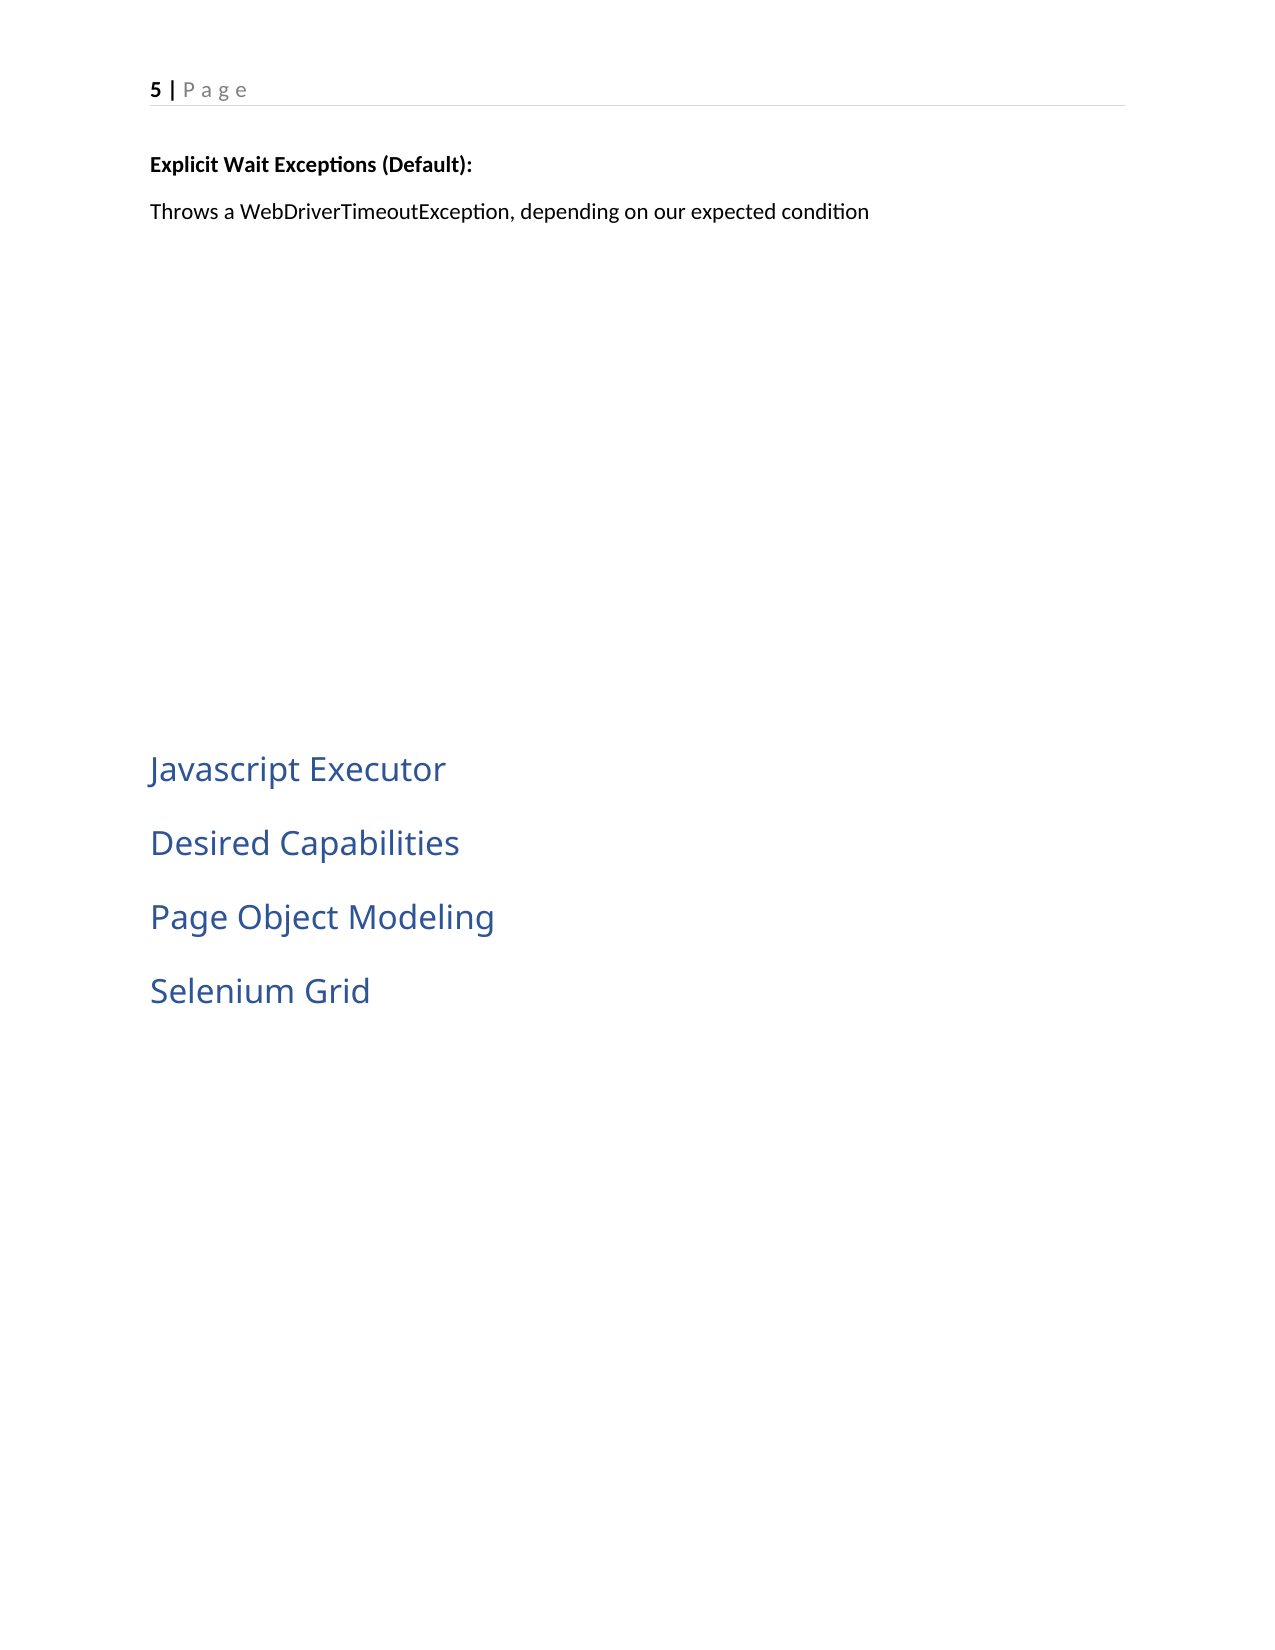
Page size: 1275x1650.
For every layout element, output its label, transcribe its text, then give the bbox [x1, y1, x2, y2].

subtitle Desired Capabilities [150, 820, 1125, 865]
text Throws a WebDriverTimeoutException, depending on our expected condition [150, 197, 1125, 225]
subtitle Page Object Modeling [150, 894, 1125, 939]
text Explicit Wait Exceptions (Default): [150, 150, 1125, 178]
subtitle Selenium Grid [150, 968, 1125, 1013]
subtitle Javascript Executor [150, 746, 1125, 791]
